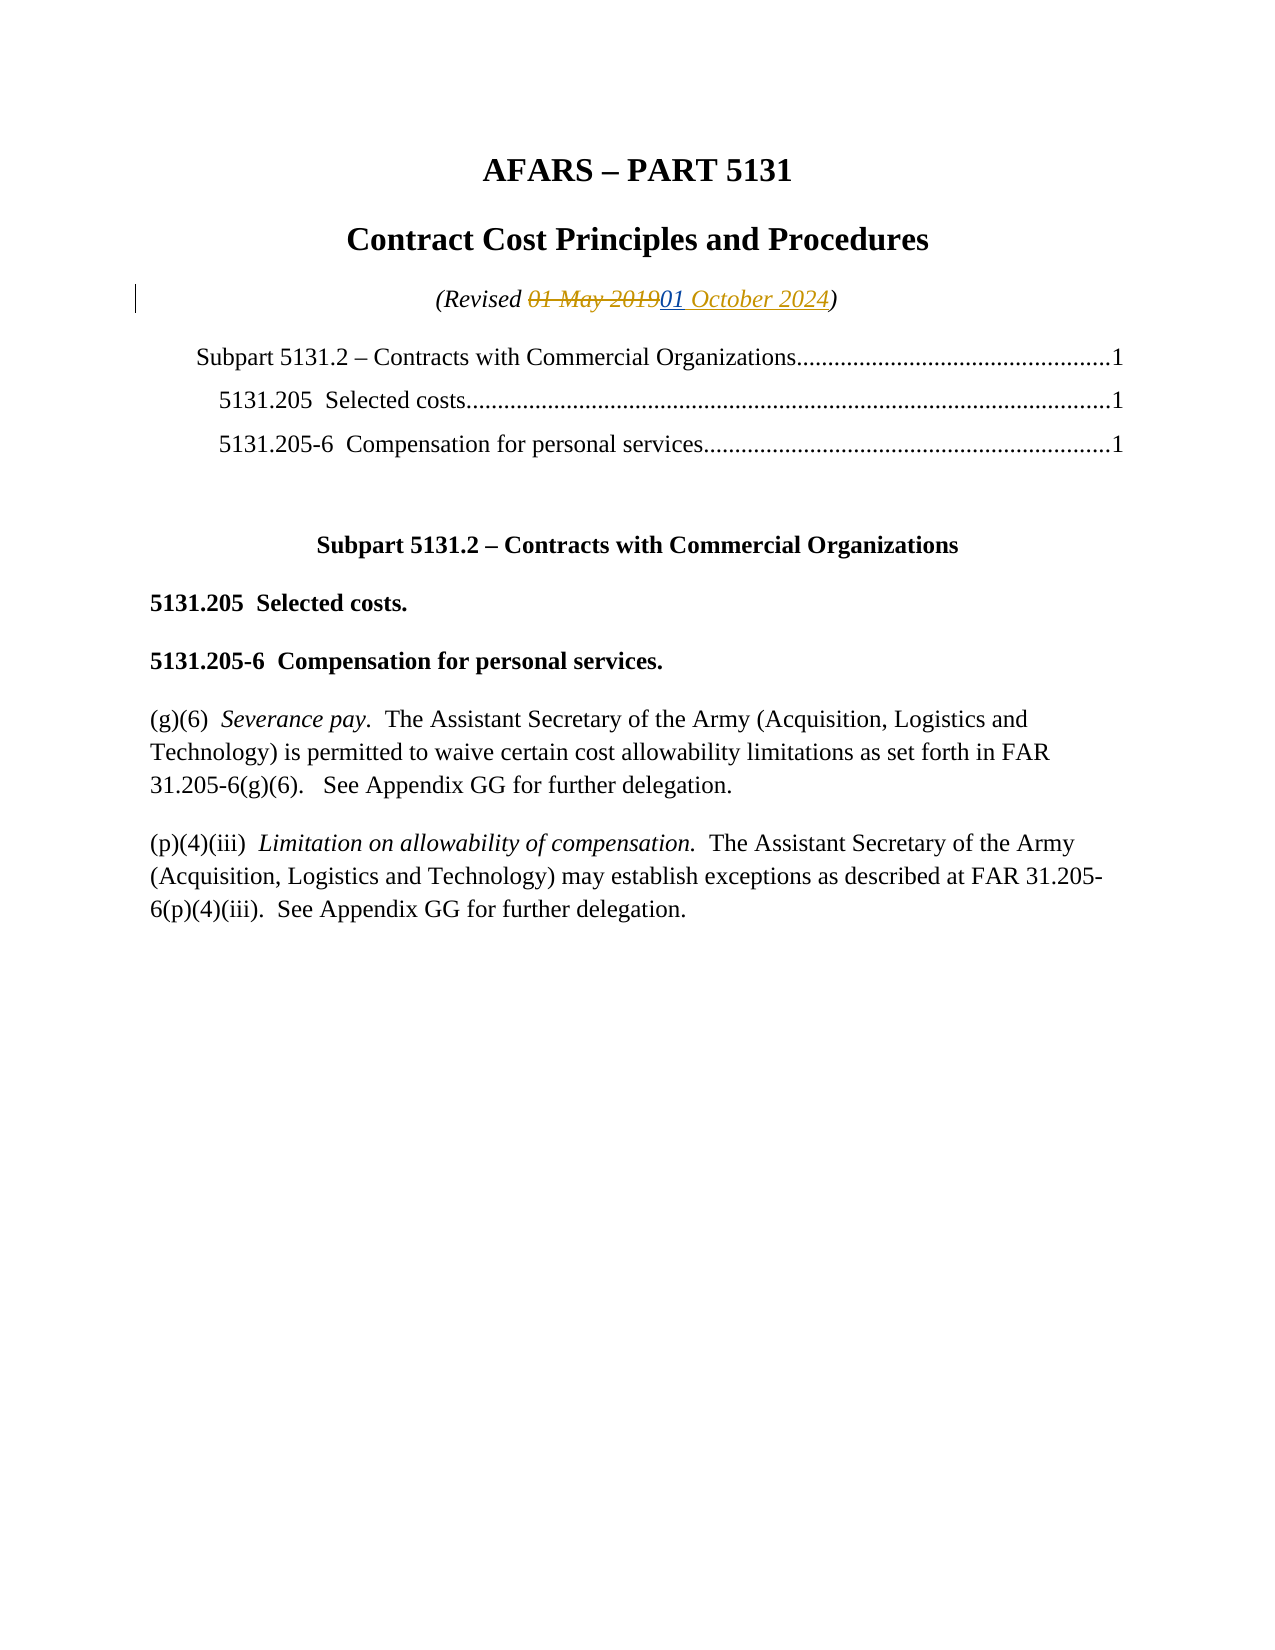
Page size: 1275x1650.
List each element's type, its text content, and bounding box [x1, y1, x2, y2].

text Subpart 5131.2 – Contracts with Commercial Organizations 1 [196, 342, 1125, 371]
text 5131.205-6 Compensation for personal services. 1 [219, 429, 1125, 458]
text AFARS – Part 5131 [150, 150, 1125, 188]
text 5131.205 Selected costs. 1 [219, 385, 1125, 414]
text Contract Cost Principles and Procedures [150, 219, 1125, 257]
text (g)(6) Severance pay. The Assistant Secretary of the Army (Acquisition, Logistics and Technology) is permitted to waive certain cost allowability limitations as set forth in FAR 31.205-6(g)(6). See Appendix GG for further delegation. [150, 704, 1125, 799]
subtitle 5131.205 Selected costs. [150, 588, 1125, 617]
text (p)(4)(iii) Limitation on allowability of compensation. The Assistant Secretary of the Army (Acquisition, Logistics and Technology) may establish exceptions as described at FAR 31.205-6(p)(4)(iii). See Appendix GG for further delegation. [150, 828, 1125, 923]
subtitle 5131.205-6 Compensation for personal services. [150, 646, 1125, 675]
subtitle Subpart 5131.2 – Contracts with Commercial Organizations [150, 530, 1125, 559]
text (Revised ) [150, 284, 1125, 313]
